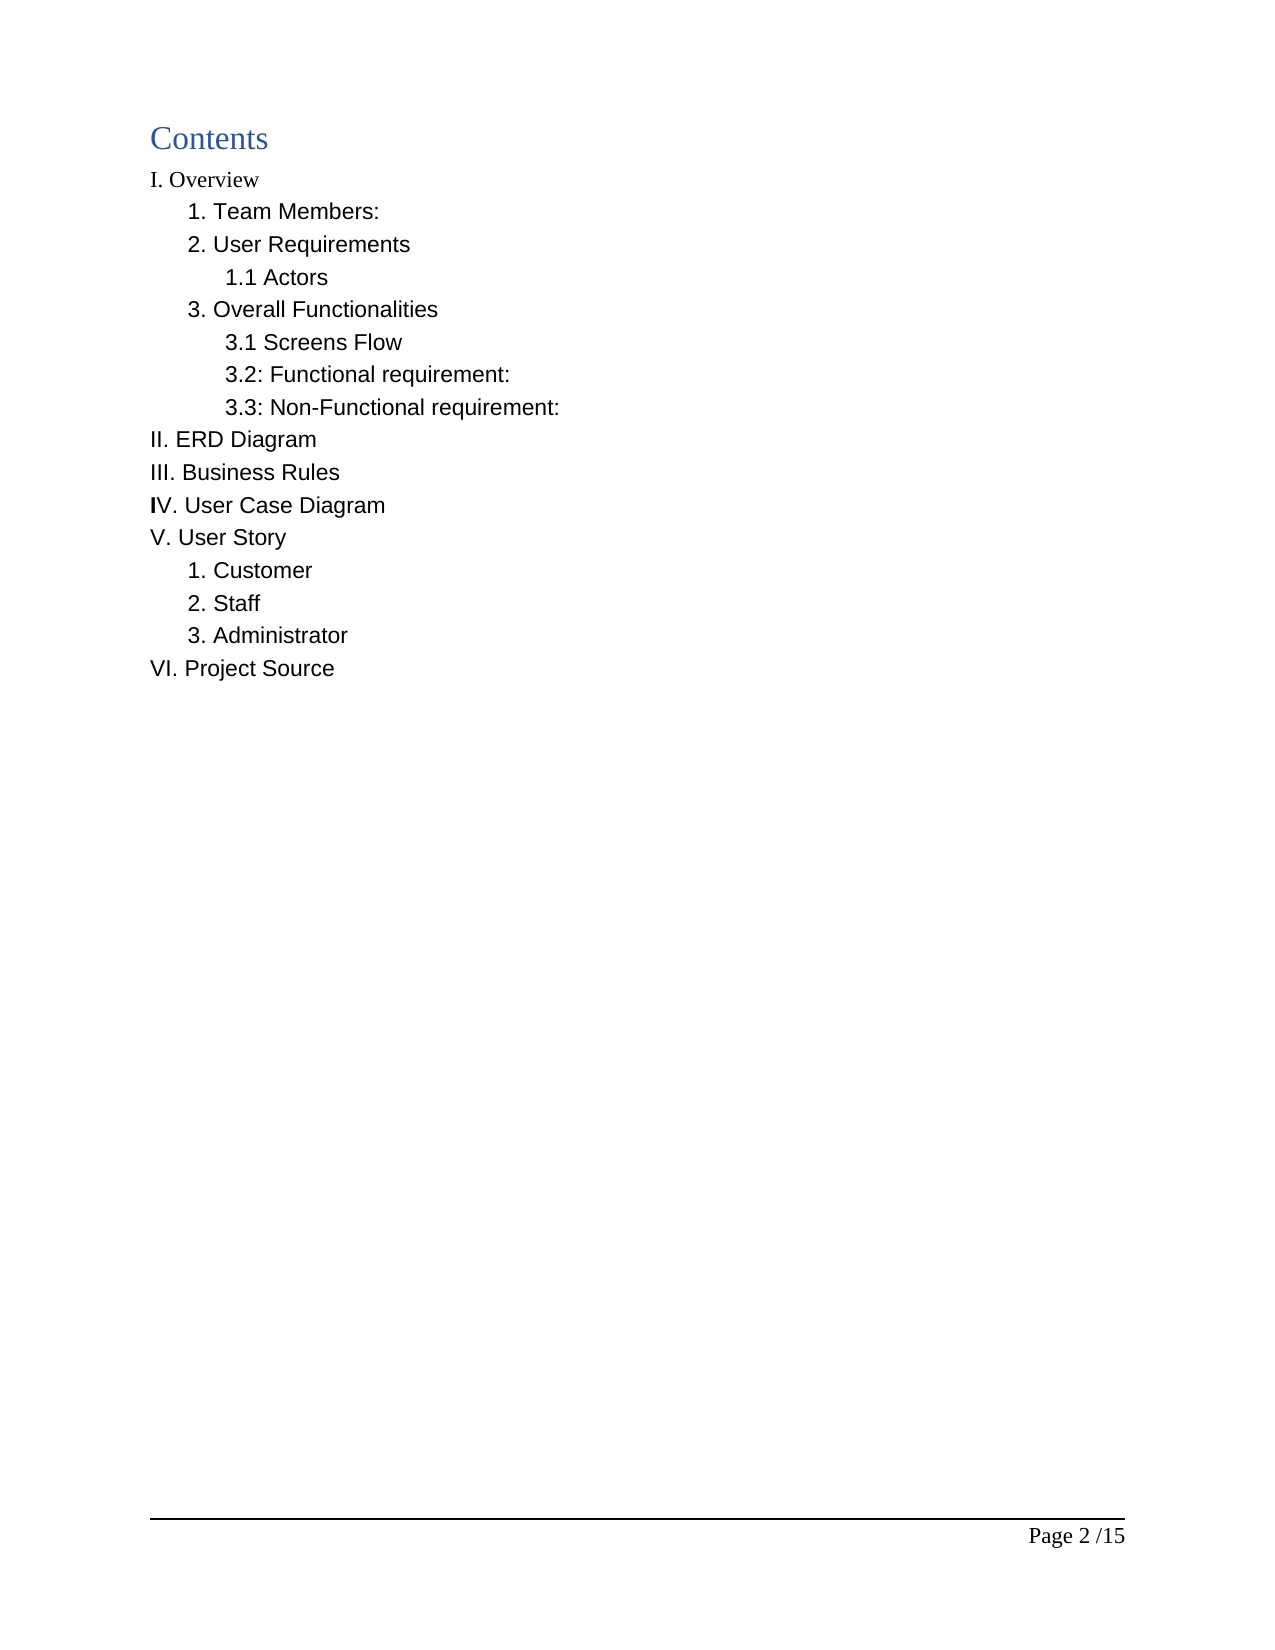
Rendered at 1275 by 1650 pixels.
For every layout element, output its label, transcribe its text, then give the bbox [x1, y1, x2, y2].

text Contents [150, 118, 1125, 156]
